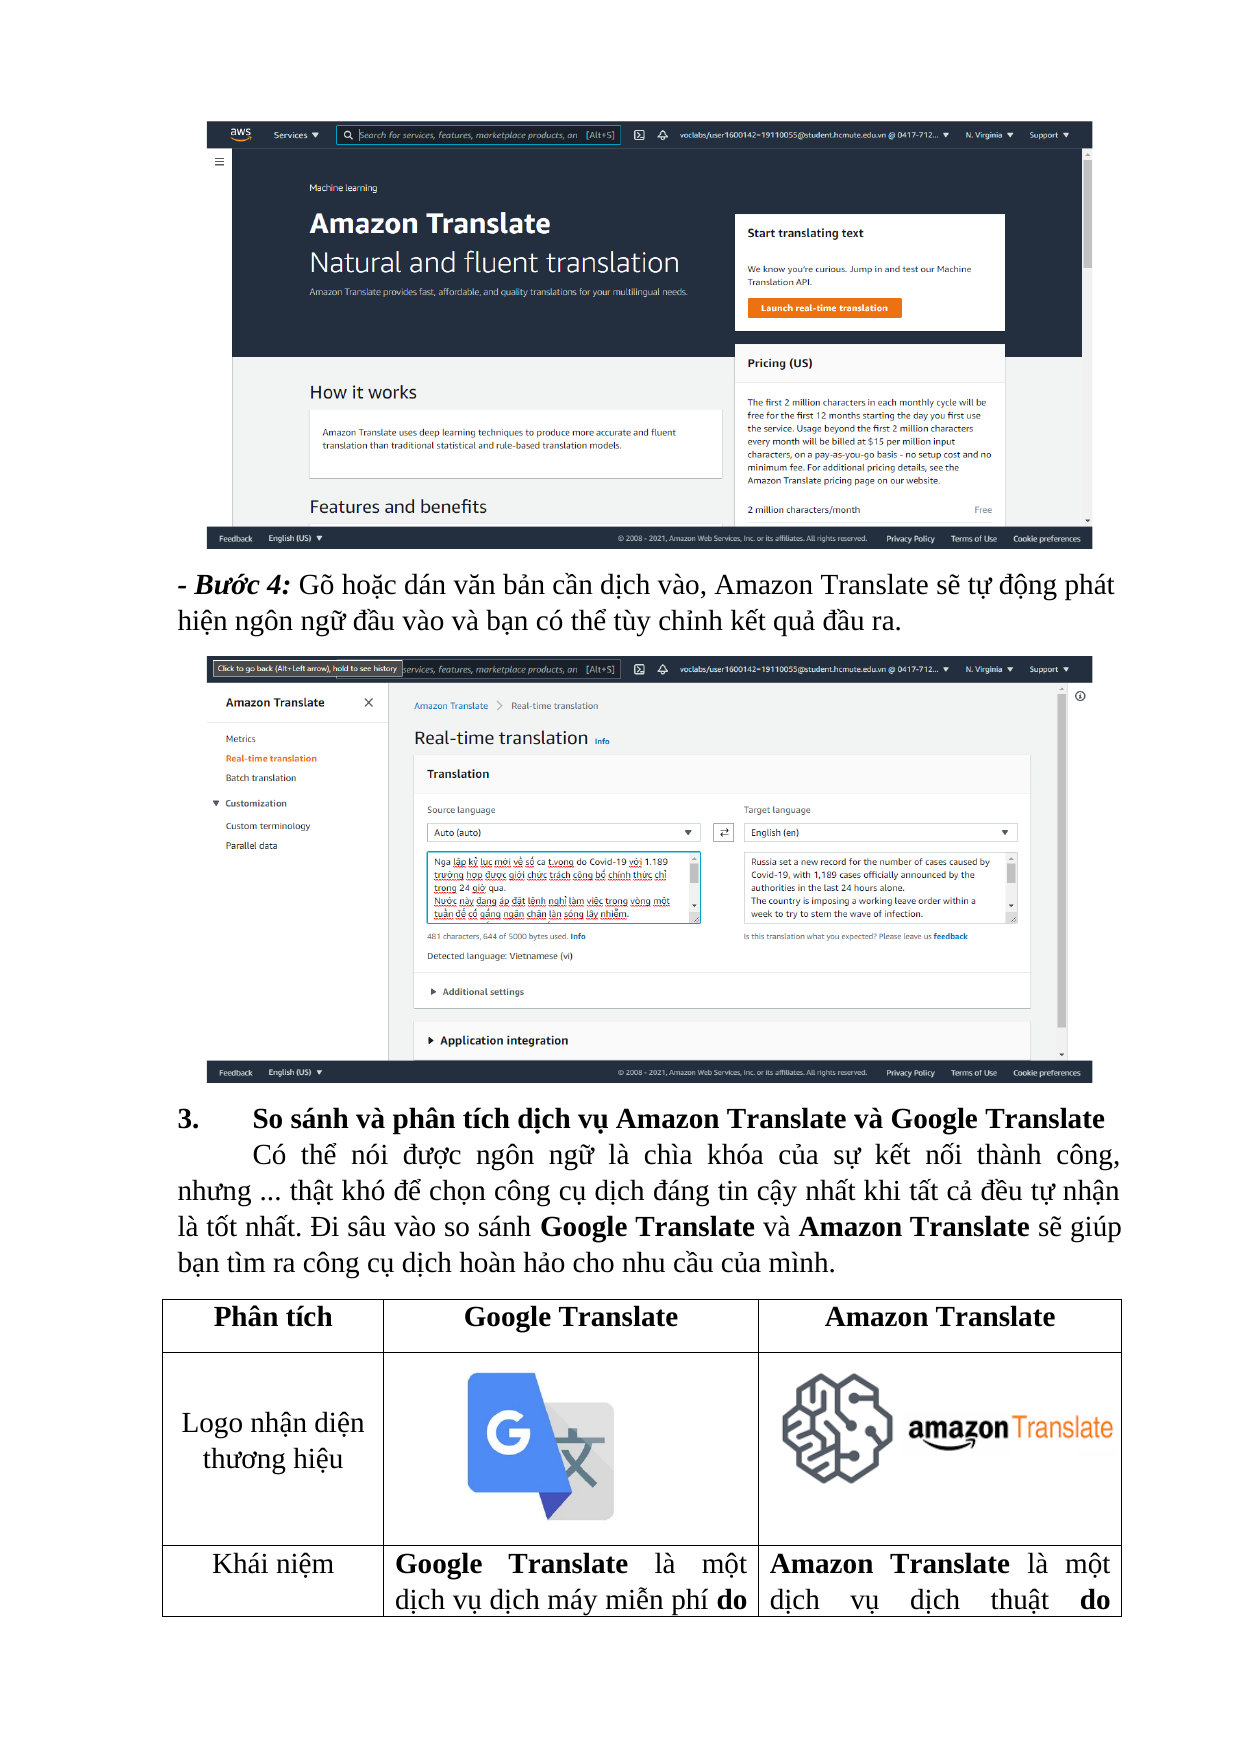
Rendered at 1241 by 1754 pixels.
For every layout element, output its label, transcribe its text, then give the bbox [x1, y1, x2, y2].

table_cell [759, 1546, 1121, 1616]
picture [206, 121, 1093, 549]
table_header Phân tích [163, 1300, 383, 1352]
table_header Google Translate [384, 1300, 758, 1352]
picture [206, 656, 1093, 1083]
picture [462, 1368, 618, 1526]
table_cell [384, 1353, 758, 1545]
text Có thể nói được ngôn ngữ là chìa khóa của sự kết nối thành công, nhưng ... thật khó để chọn công cụ dịch đáng tin cậy nhất khi tất cả đều tự nhận là tốt nhất. Đi sâu vào so sánh Google Translate và Amazon Translate sẽ giúp bạn tìm ra công cụ dịch hoàn hảo cho nhu cầu của mình. [177, 1137, 1122, 1279]
table_header Amazon Translate [759, 1300, 1121, 1352]
subtitle So sánh và phân tích dịch vụ Amazon Translate và Google Translate [177, 1101, 1122, 1134]
table_cell Khái niệm [163, 1546, 383, 1616]
text - Bước 4: Gõ hoặc dán văn bản cần dịch vào, Amazon Translate sẽ tự động phát hiện ngôn ngữ đầu vào và bạn có thể tùy chỉnh kết quả đầu ra. [177, 567, 1122, 637]
table_cell Logo nhận diện thương hiệu [163, 1353, 383, 1545]
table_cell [384, 1546, 758, 1616]
table_cell [759, 1353, 1121, 1545]
picture [780, 1368, 1121, 1490]
